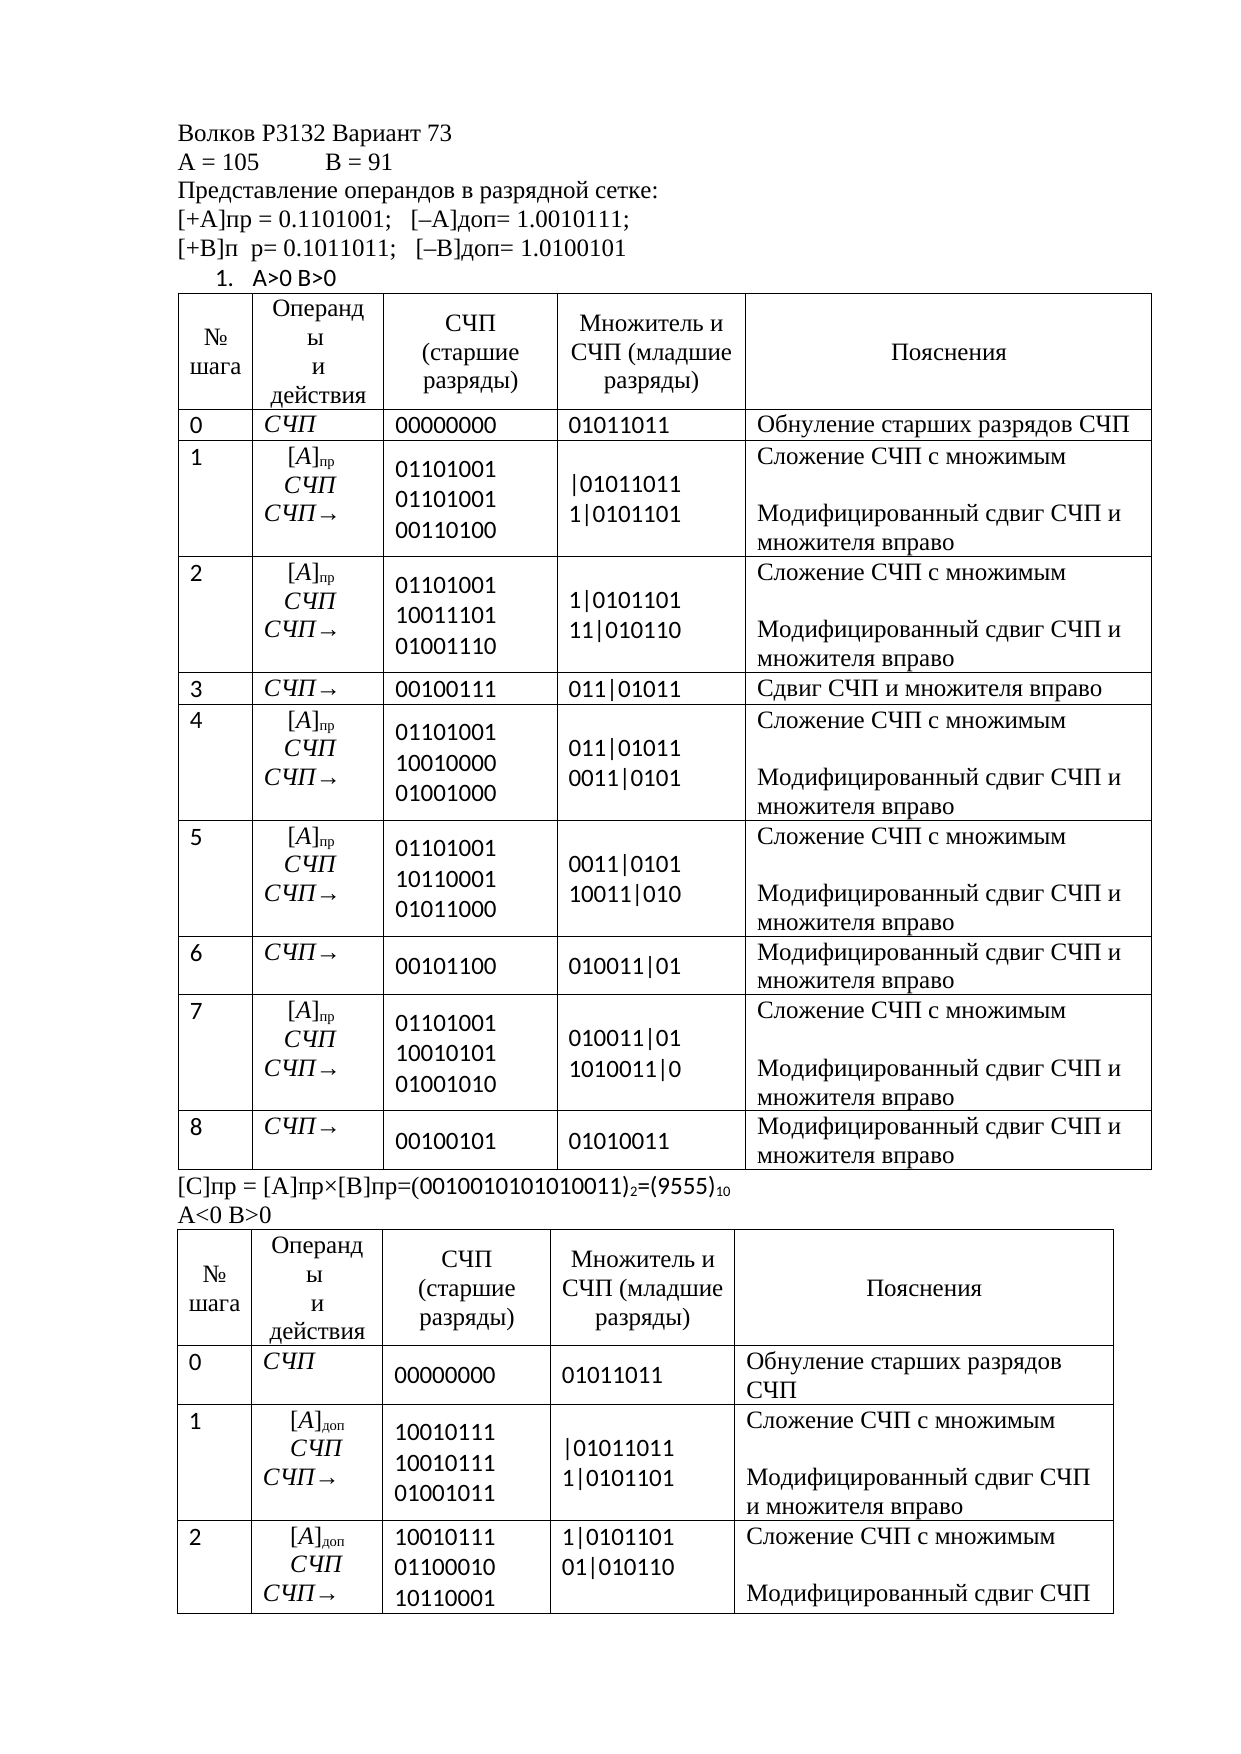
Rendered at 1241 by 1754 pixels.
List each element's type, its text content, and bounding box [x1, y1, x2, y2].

table_cell 011|01011 0011|0101 [558, 705, 745, 820]
table_cell Модифицированный сдвиг СЧП и множителя вправо [746, 937, 1151, 994]
table_cell Обнуление старших разрядов СЧП [735, 1346, 1113, 1404]
table_cell 1 [179, 441, 252, 556]
table_cell 00000000 [384, 410, 557, 440]
table_header СЧП (старшие разряды) [383, 1230, 550, 1345]
table_cell 01011011 [551, 1346, 734, 1404]
table_cell 1 [178, 1405, 251, 1520]
table_cell 1|0101101 11|010110 [558, 557, 745, 672]
table_cell [A]пр СЧП СЧП→ [253, 705, 383, 820]
table_cell Модифицированный сдвиг СЧП и множителя вправо [746, 1111, 1151, 1169]
text A<0 B>0 [177, 1200, 1152, 1229]
table_header Пояснения [746, 294, 1151, 408]
table_cell 01101001 10010000 01001000 [384, 705, 557, 820]
table_cell 7 [179, 995, 252, 1110]
table_cell СЧП [253, 410, 383, 440]
table_cell |01011011 1|0101101 [551, 1405, 734, 1520]
table_cell СЧП→ [253, 673, 383, 704]
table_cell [383, 1521, 550, 1612]
table_cell Сложение СЧП с множимым Модифицированный сдвиг СЧП и множителя вправо [746, 557, 1151, 672]
table_cell 5 [179, 821, 252, 936]
table_header Пояснения [735, 1230, 1113, 1345]
table_cell 00100111 [384, 673, 557, 704]
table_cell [735, 1521, 1113, 1612]
table_cell [A]пр СЧП СЧП→ [253, 557, 383, 672]
table_cell Обнуление старших разрядов СЧП [746, 410, 1151, 440]
table_cell Сложение СЧП с множимым Модифицированный сдвиг СЧП и множителя вправо [746, 441, 1151, 556]
table_cell 2 [179, 557, 252, 672]
table_cell [A]пр СЧП СЧП→ [253, 995, 383, 1110]
table_cell Сложение СЧП с множимым Модифицированный сдвиг СЧП и множителя вправо [746, 705, 1151, 820]
table_cell 3 [179, 673, 252, 704]
table_cell 0 [178, 1346, 251, 1404]
table_cell 0 [179, 410, 252, 440]
table_cell Сложение СЧП с множимым Модифицированный сдвиг СЧП и множителя вправо [746, 821, 1151, 936]
table_cell 010011|01 1010011|0 [558, 995, 745, 1110]
table_cell 01101001 10110001 01011000 [384, 821, 557, 936]
table_header Множитель и СЧП (младшие разряды) [558, 294, 745, 408]
text [+A]пр = 0.1101001; [–A]доп= 1.0010111; [177, 204, 1152, 233]
list A>0 B>0 [215, 262, 1152, 292]
table_cell 1|0101101 01|010110 [551, 1521, 734, 1612]
table_cell СЧП→ [253, 937, 383, 994]
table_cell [735, 1405, 1113, 1520]
table_header Операнды и действия [252, 1230, 382, 1345]
table_cell 4 [179, 705, 252, 820]
table_cell 8 [179, 1111, 252, 1169]
table_cell [A]доп СЧП СЧП→ [252, 1521, 382, 1612]
table_cell 01011011 [558, 410, 745, 440]
table_cell 011|01011 [558, 673, 745, 704]
table_cell 10010111 10010111 01001011 [383, 1405, 550, 1520]
table_cell 2 [178, 1521, 251, 1612]
table_cell 00101100 [384, 937, 557, 994]
text A = 105 B = 91 [177, 147, 1152, 176]
table_cell [A]доп СЧП СЧП→ [252, 1405, 382, 1520]
table_cell Сложение СЧП с множимым Модифицированный сдвиг СЧП и множителя вправо [746, 995, 1151, 1110]
table_cell [A]пр СЧП СЧП→ [253, 441, 383, 556]
table_header СЧП (старшие разряды) [384, 294, 557, 408]
table_cell 6 [179, 937, 252, 994]
table_cell 010011|01 [558, 937, 745, 994]
table_header № шага [178, 1230, 251, 1345]
table_header Операнды и действия [253, 294, 383, 408]
table_cell |01011011 1|0101101 [558, 441, 745, 556]
table_cell 01101001 01101001 00110100 [384, 441, 557, 556]
table_cell СЧП [252, 1346, 382, 1404]
text Волков P3132 Вариант 73 [177, 118, 1152, 147]
table_cell СЧП→ [253, 1111, 383, 1169]
text [+B]п р= 0.1011011; [–B]доп= 1.0100101 [177, 233, 1152, 262]
table_cell 00100101 [384, 1111, 557, 1169]
table_cell 00000000 [383, 1346, 550, 1404]
text Представление операндов в разрядной сетке: [177, 176, 1152, 204]
table_header Множитель и СЧП (младшие разряды) [551, 1230, 734, 1345]
table_header № шага [179, 294, 252, 408]
table_cell Сдвиг СЧП и множителя вправо [746, 673, 1151, 704]
text [C]пр = [A]пр×[B]пр=(0010010101010011)2=(9555)10 [177, 1170, 1152, 1200]
table_cell 01101001 10010101 01001010 [384, 995, 557, 1110]
table_cell 01010011 [558, 1111, 745, 1169]
table_cell 0011|0101 10011|010 [558, 821, 745, 936]
table_cell [A]пр СЧП СЧП→ [253, 821, 383, 936]
table_cell 01101001 10011101 01001110 [384, 557, 557, 672]
